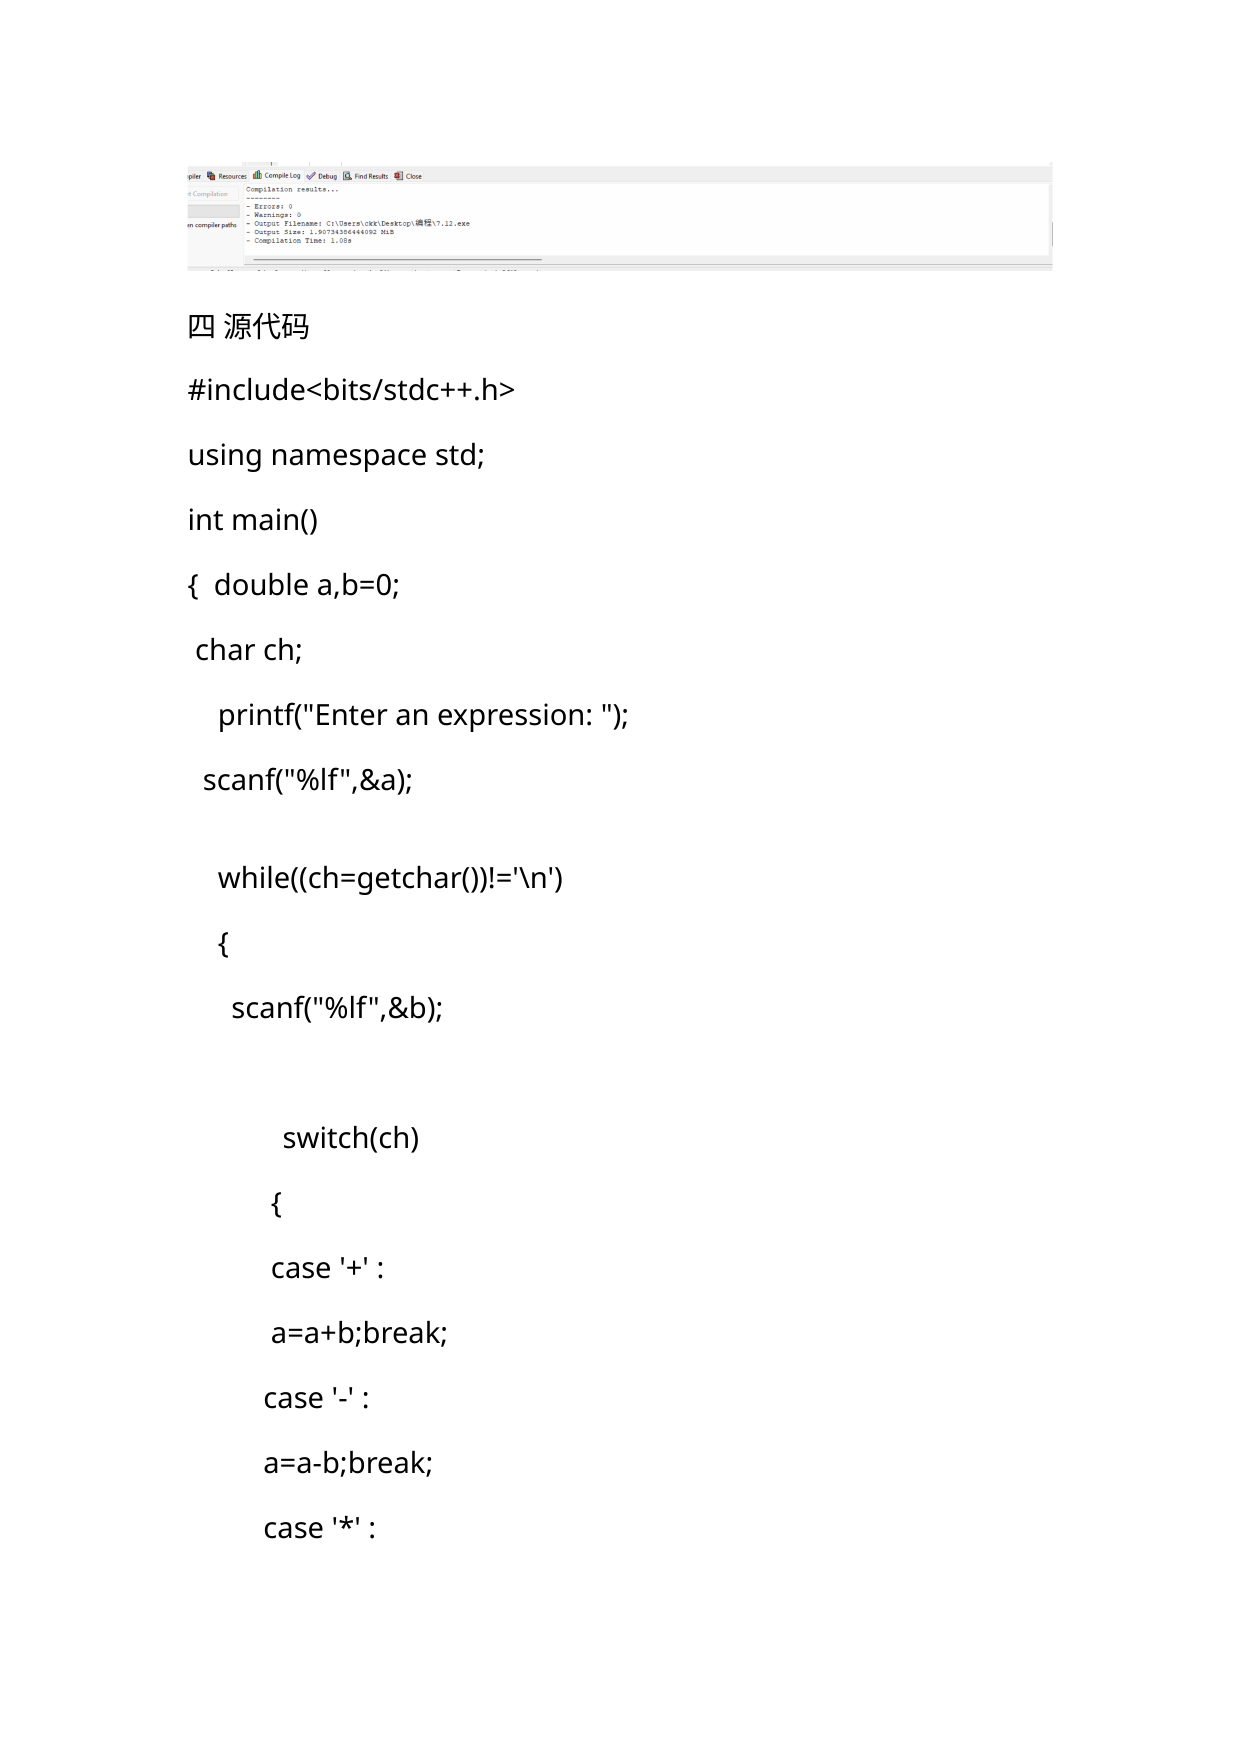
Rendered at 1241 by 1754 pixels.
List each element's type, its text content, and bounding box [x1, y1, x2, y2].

text a=a+b;break; [187, 1299, 1053, 1364]
text switch(ch) [187, 1104, 1053, 1169]
text { [187, 909, 1053, 974]
text char ch; [187, 617, 1053, 682]
text scanf("%lf",&b); [187, 974, 1053, 1039]
text while((ch=getchar())!='\n') [187, 844, 1053, 909]
picture [187, 162, 1053, 271]
text printf("Enter an expression: "); [187, 682, 1053, 747]
text a=a-b;break; [187, 1429, 1053, 1494]
text case '+' : [187, 1234, 1053, 1299]
text scanf("%lf",&a); [187, 747, 1053, 812]
text using namespace std; [187, 422, 1053, 487]
text case '-' : [187, 1364, 1053, 1429]
text { [187, 1169, 1053, 1234]
text #include<bits/stdc++.h> [187, 357, 1053, 422]
text case '*' : [187, 1494, 1053, 1559]
text 四 源代码 [187, 292, 1053, 357]
text int main() [187, 487, 1053, 552]
text { double a,b=0; [187, 552, 1053, 617]
